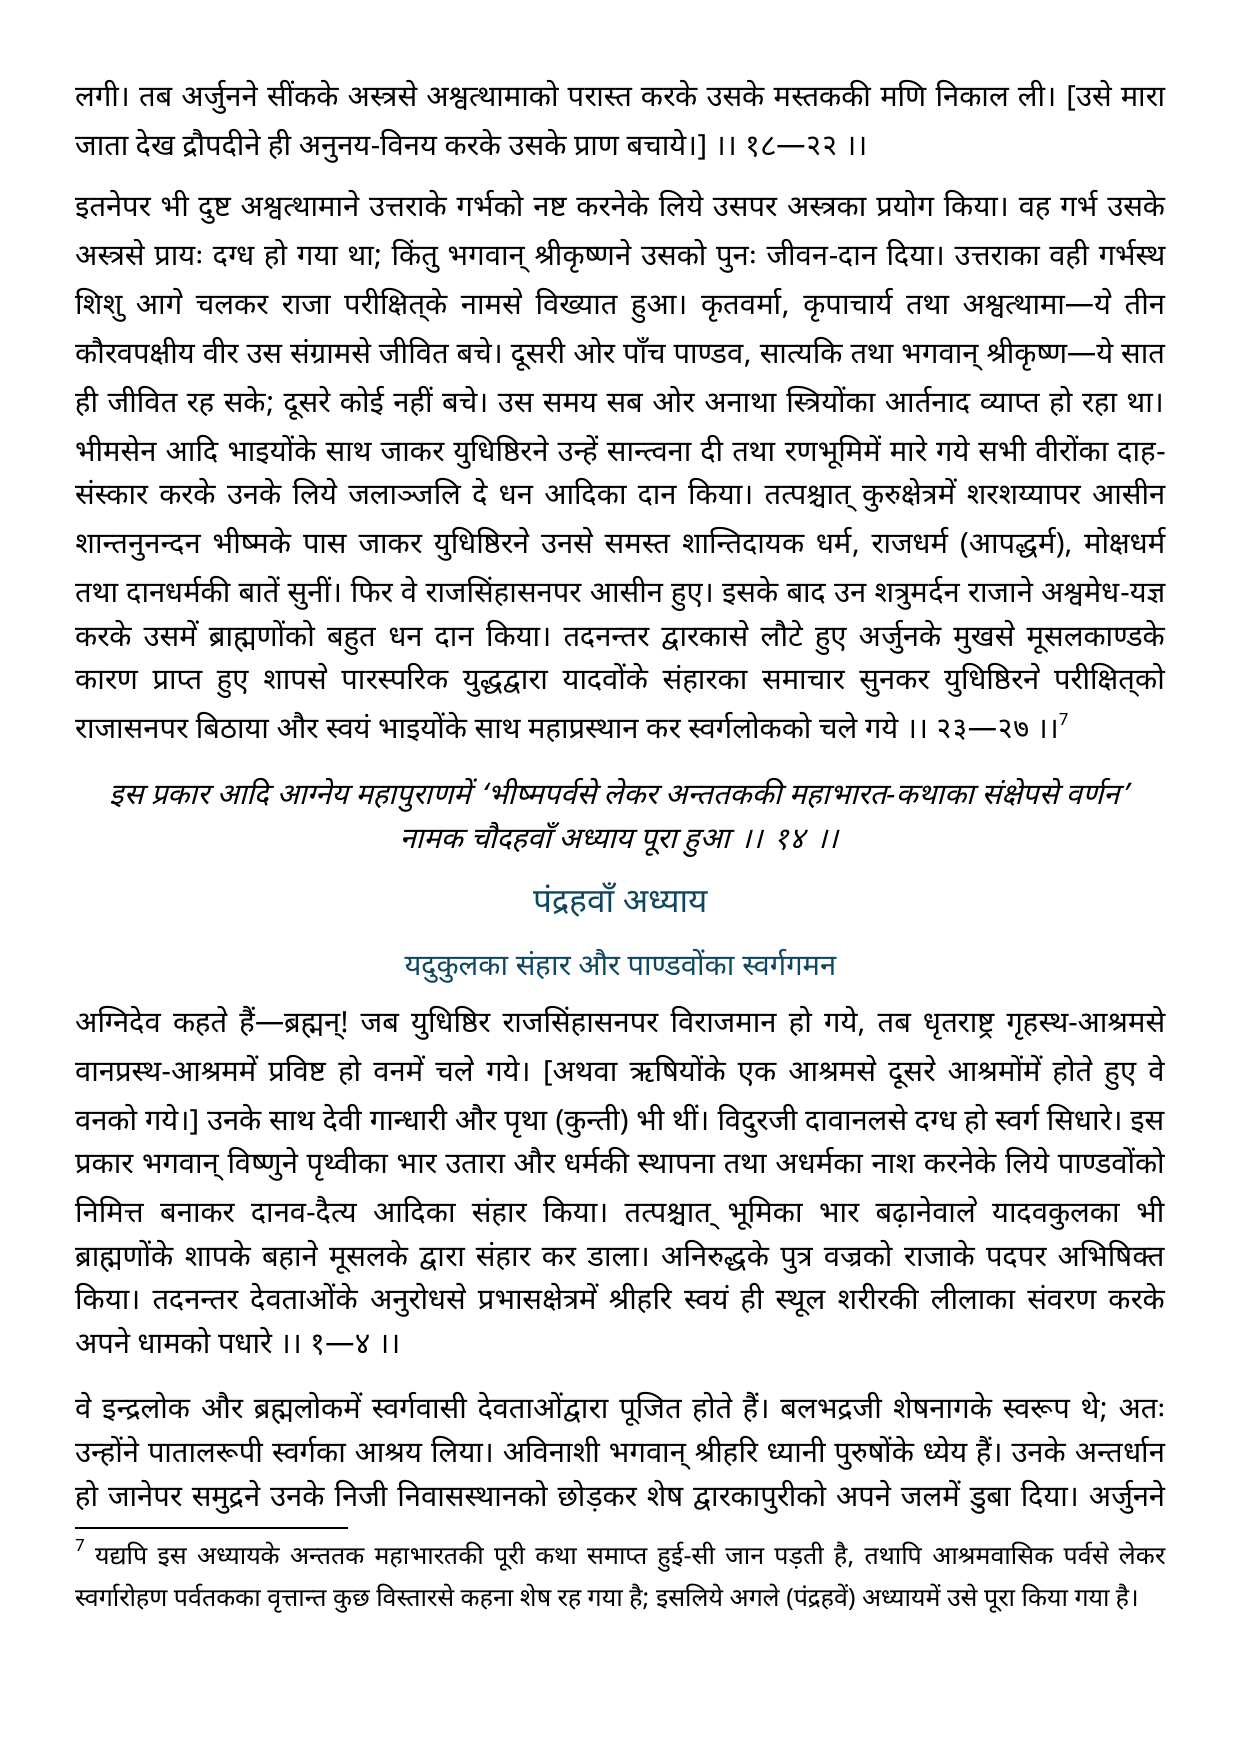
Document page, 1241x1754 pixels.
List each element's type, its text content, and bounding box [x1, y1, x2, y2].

text इस प्रकार आदि आग्नेय महापुराणमें ‘भीष्मपर्वसे लेकर अन्ततककी महाभारत-कथाका संक्षेपसे वर्णन’ नामक चौदहवाँ अध्याय पूरा हुआ ⁠।।⁠ १४ ⁠।। [75, 773, 1165, 860]
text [75, 1388, 1165, 1518]
subtitle पंद्रहवाँ अध्याय [75, 882, 1165, 926]
text इतनेपर भी दुष्ट अश्वत्थामाने उत्तराके गर्भको नष्ट करनेके लिये उसपर अस्त्रका प्रयोग किया। वह गर्भ उसके अस्त्रसे प्रायः दग्ध हो गया था; किंतु भगवान् श्रीकृष्णने उसको पुनः जीवन-दान दिया। उत्तराका वही गर्भस्थ शिशु आगे चलकर राजा परीक्षित्‌के नामसे विख्यात हुआ। कृतवर्मा, कृपाचार्य तथा अश्वत्थामा—ये तीन कौरवपक्षीय वीर उस संग्रामसे जीवित बचे। दूसरी ओर पाँच पाण्डव, सात्यकि तथा भगवान् श्रीकृष्ण—ये सात ही जीवित रह सके; दूसरे कोई नहीं बचे। उस समय सब ओर अनाथा स्त्रियोंका आर्तनाद व्याप्त हो रहा था। भीमसेन आदि भाइयोंके साथ जाकर युधिष्ठिरने उन्हें सान्त्वना दी तथा रणभूमिमें मारे गये सभी वीरोंका दाह-संस्कार करके उनके लिये जलाञ्जलि दे धन आदिका दान किया। तत्पश्चात् कुरुक्षेत्रमें शरशय्यापर आसीन शान्तनुनन्दन भीष्मके पास जाकर युधिष्ठिरने उनसे समस्त शान्तिदायक धर्म, राजधर्म (आपद्धर्म), मोक्षधर्म तथा दानधर्मकी बातें सुनीं। फिर वे राजसिंहासनपर आसीन हुए। इसके बाद उन शत्रुमर्दन राजाने अश्वमेध-यज्ञ करके उसमें ब्राह्मणोंको बहुत धन दान किया। तदनन्तर द्वारकासे लौटे हुए अर्जुनके मुखसे मूसलकाण्डके कारण प्राप्त हुए शापसे पारस्परिक युद्धद्वारा यादवोंके संहारका समाचार सुनकर युधिष्ठिरने परीक्षित्‌को राजासनपर बिठाया और स्वयं भाइयोंके साथ महाप्रस्थान कर स्वर्गलोकको चले गये ⁠।।⁠ २३—२७ ⁠।। [75, 190, 1165, 750]
subtitle यदुकुलका संहार और पाण्डवोंका स्वर्गगमन [75, 949, 1165, 987]
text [75, 75, 1165, 167]
text अग्निदेव कहते हैं—ब्रह्मन्! जब युधिष्ठिर राजसिंहासनपर विराजमान हो गये, तब धृतराष्ट्र गृहस्थ-आश्रमसे वानप्रस्थ-आश्रममें प्रविष्ट हो वनमें चले गये। [अथवा ऋषियोंके एक आश्रमसे दूसरे आश्रमोंमें होते हुए वे वनको गये।] उनके साथ देवी गान्धारी और पृथा (कुन्ती) भी थीं। विदुरजी दावानलसे दग्ध हो स्वर्ग सिधारे। इस प्रकार भगवान् विष्णुने पृथ्वीका भार उतारा और धर्मकी स्थापना तथा अधर्मका नाश करनेके लिये पाण्डवोंको निमित्त बनाकर दानव-दैत्य आदिका संहार किया। तत्पश्चात् भूमिका भार बढ़ानेवाले यादवकुलका भी ब्राह्मणोंके शापके बहाने मूसलके द्वारा संहार कर डाला। अनिरुद्धके पुत्र वज्रको राजाके पदपर अभिषिक्त किया। तदनन्तर देवताओंके अनुरोधसे प्रभासक्षेत्रमें श्रीहरि स्वयं ही स्थूल शरीरकी लीलाका संवरण करके अपने धामको पधारे ⁠।।⁠ १—४ ⁠।। [75, 1001, 1165, 1365]
